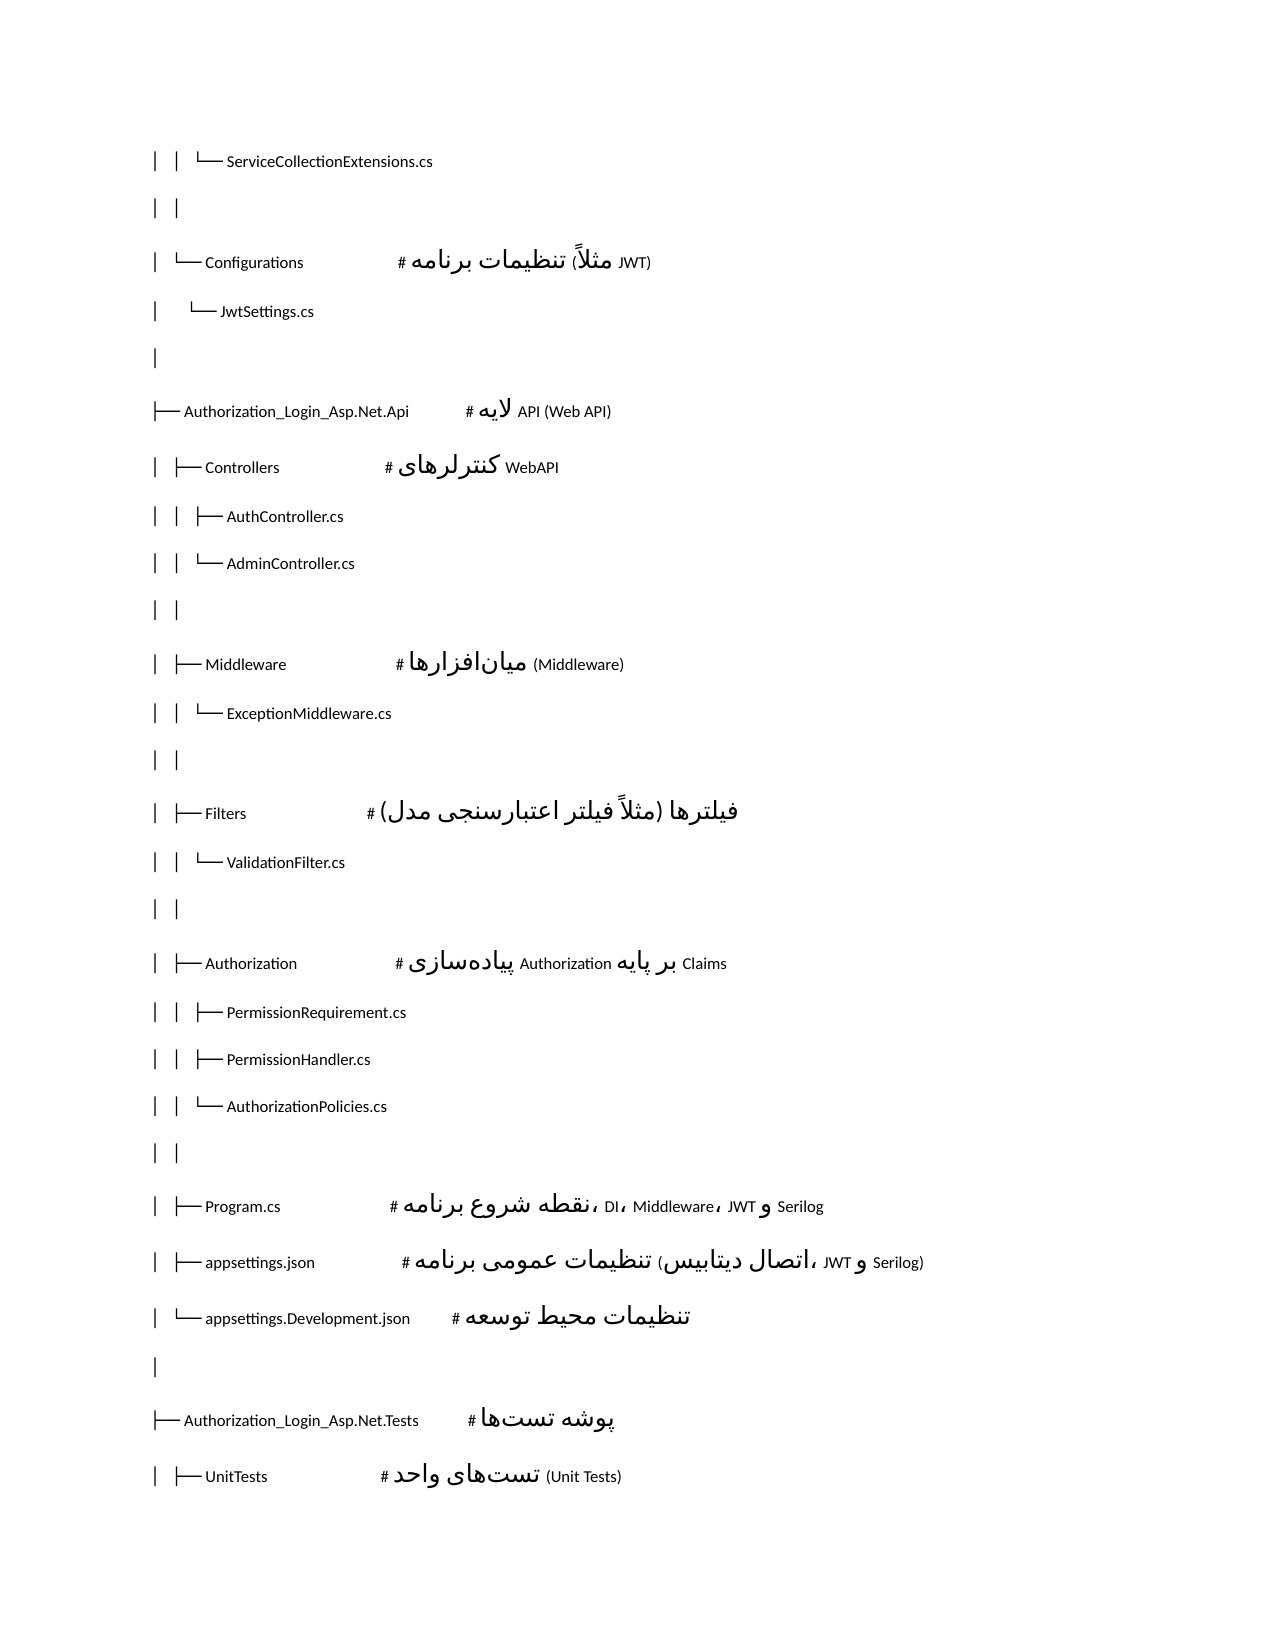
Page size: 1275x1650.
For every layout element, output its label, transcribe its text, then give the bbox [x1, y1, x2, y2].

text │ │ [150, 748, 1125, 771]
text │ │ └── ValidationFilter.cs [150, 851, 1125, 874]
text │ │ [150, 197, 1125, 219]
text │ └── JwtSettings.cs [150, 299, 1125, 322]
text │ │ └── ServiceCollectionExtensions.cs [150, 150, 1125, 173]
text │ ├── Program.cs # نقطه شروع برنامه، DI، Middleware، JWT و Serilog [150, 1188, 1125, 1219]
text │ ├── appsettings.json # تنظیمات عمومی برنامه (اتصال دیتابیس، JWT و Serilog) [150, 1244, 1125, 1274]
text │ │ └── AdminController.cs [150, 552, 1125, 574]
text │ │ [150, 898, 1125, 921]
text │ │ ├── PermissionHandler.cs [150, 1047, 1125, 1070]
text │ └── appsettings.Development.json # تنظیمات محیط توسعه [150, 1300, 1125, 1330]
text ├── Authorization_Login_Asp.Net.Api # لایه API (Web API) [150, 393, 1125, 424]
text │ │ [150, 1141, 1125, 1164]
text │ [150, 346, 1125, 369]
text │ │ [150, 599, 1125, 621]
text │ ├── UnitTests # تست‌های واحد (Unit Tests) [150, 1458, 1125, 1489]
text │ │ ├── PermissionRequirement.cs [150, 1001, 1125, 1023]
text │ └── Configurations # تنظیمات برنامه (مثلاً JWT) [150, 244, 1125, 274]
text │ ├── Controllers # کنترلرهای WebAPI [150, 449, 1125, 480]
text │ ├── Filters # فیلترها (مثلاً فیلتر اعتبارسنجی مدل) [150, 795, 1125, 826]
text │ │ └── AuthorizationPolicies.cs [150, 1094, 1125, 1117]
text │ ├── Middleware # میان‌افزارها (Middleware) [150, 646, 1125, 676]
text ├── Authorization_Login_Asp.Net.Tests # پوشه تست‌ها [150, 1402, 1125, 1433]
text │ [150, 1356, 1125, 1378]
text │ ├── Authorization # پیاده‌سازی Authorization بر پایه Claims [150, 945, 1125, 975]
text │ │ ├── AuthController.cs [150, 505, 1125, 528]
text │ │ └── ExceptionMiddleware.cs [150, 701, 1125, 724]
